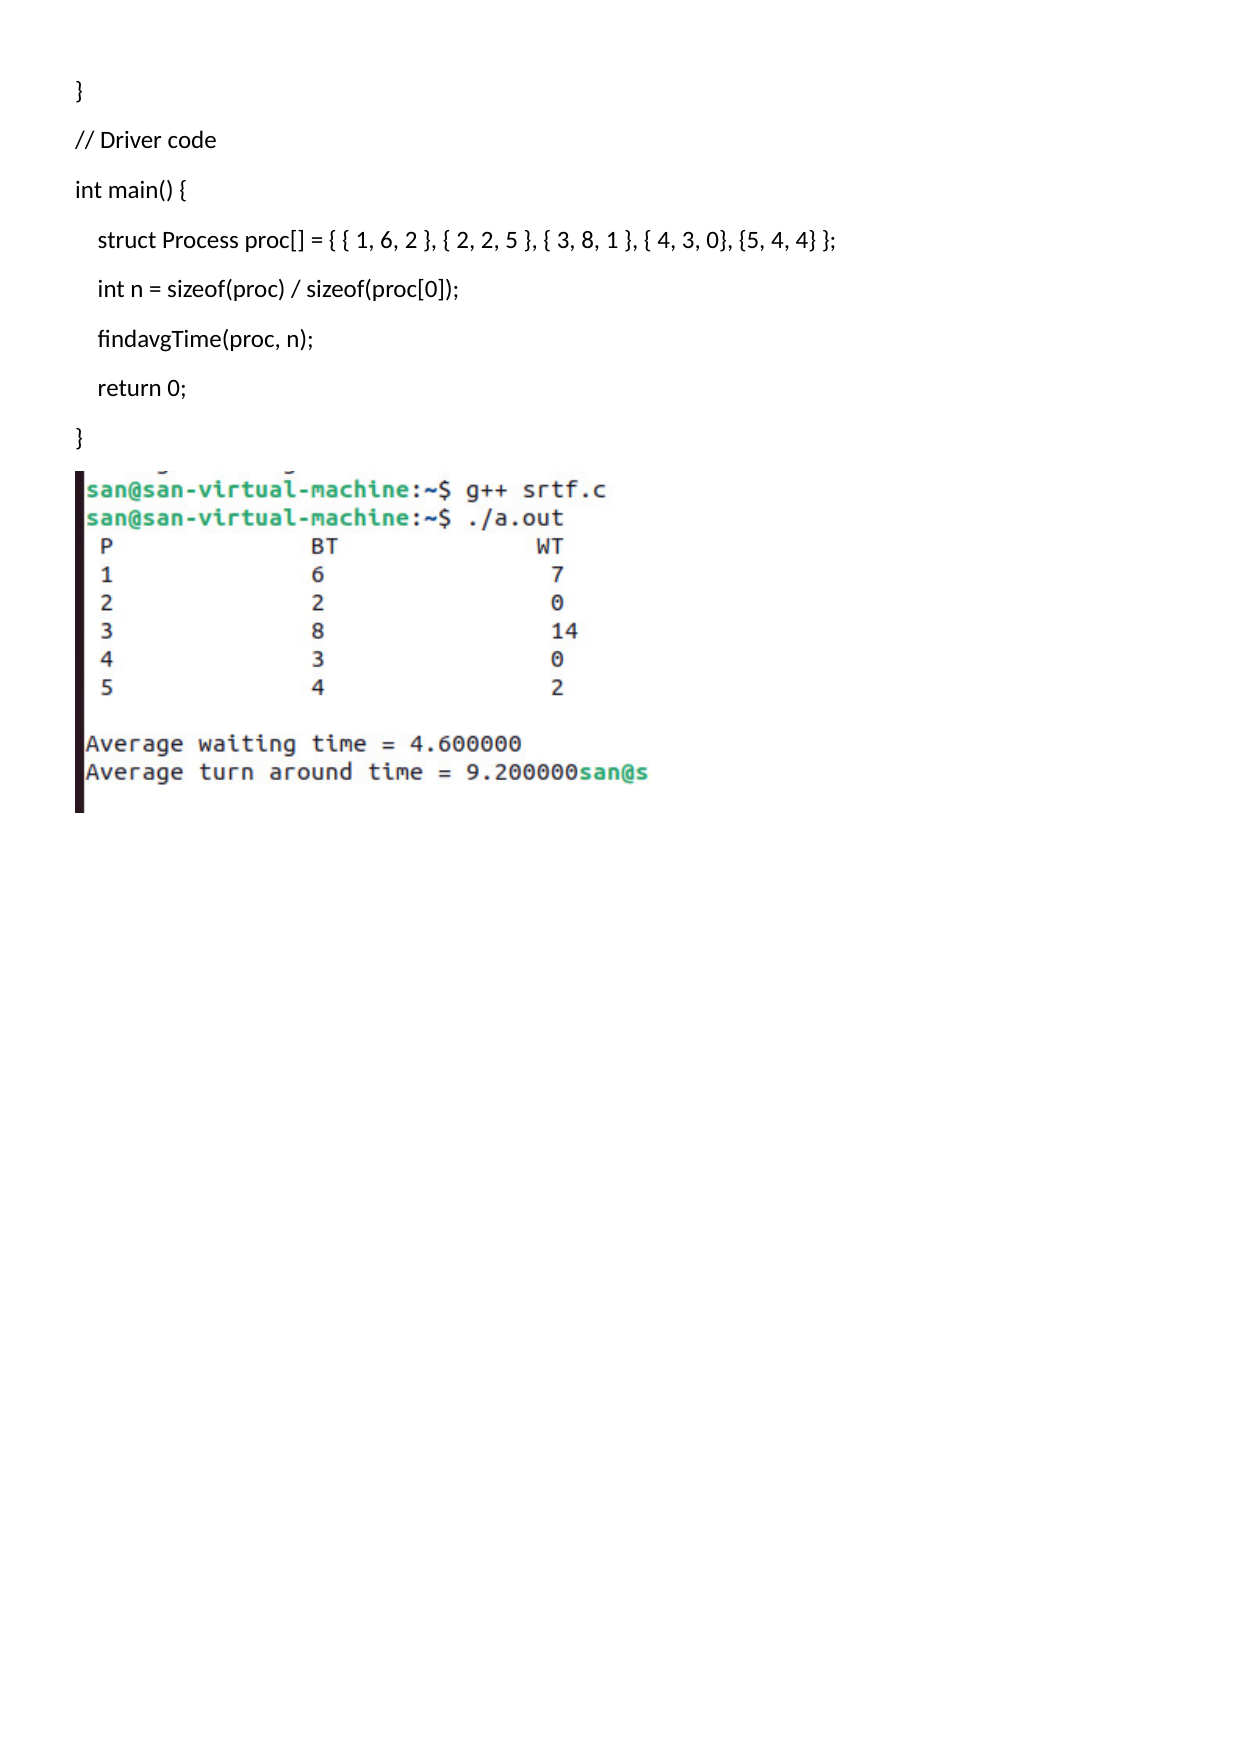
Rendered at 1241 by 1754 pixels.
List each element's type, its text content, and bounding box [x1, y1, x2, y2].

text struct Process proc[] = { { 1, 6, 2 }, { 2, 2, 5 }, { 3, 8, 1 }, { 4, 3, 0}, {5, 4, 4} }; [75, 224, 1165, 254]
text findavgTime(proc, n); [75, 323, 1165, 353]
text int n = sizeof(proc) / sizeof(proc[0]); [75, 273, 1165, 304]
text } [75, 75, 1165, 106]
text int main() { [75, 174, 1165, 205]
text } [75, 422, 1165, 453]
text return 0; [75, 372, 1165, 403]
picture [75, 471, 650, 813]
text // Driver code [75, 124, 1165, 155]
